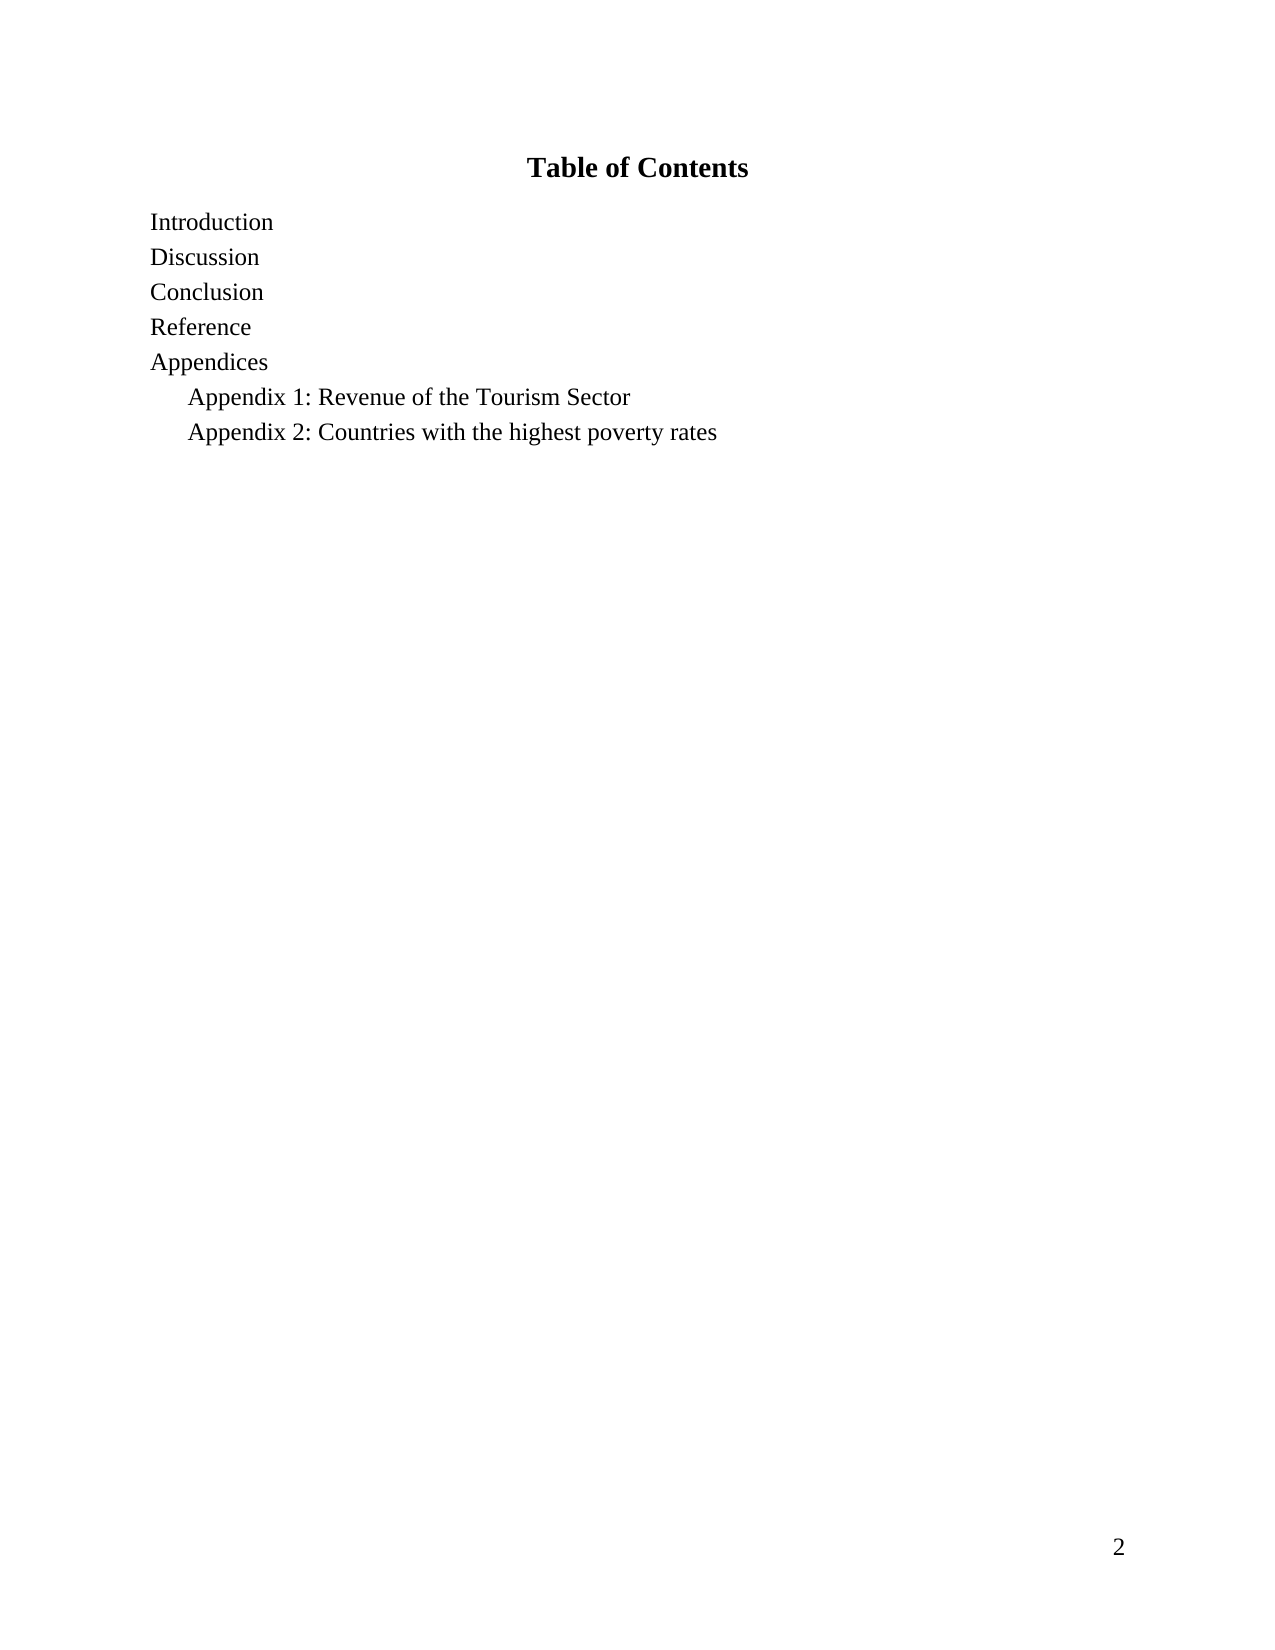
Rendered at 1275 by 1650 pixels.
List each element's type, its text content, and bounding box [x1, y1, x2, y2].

title Table of Contents [150, 150, 1125, 183]
